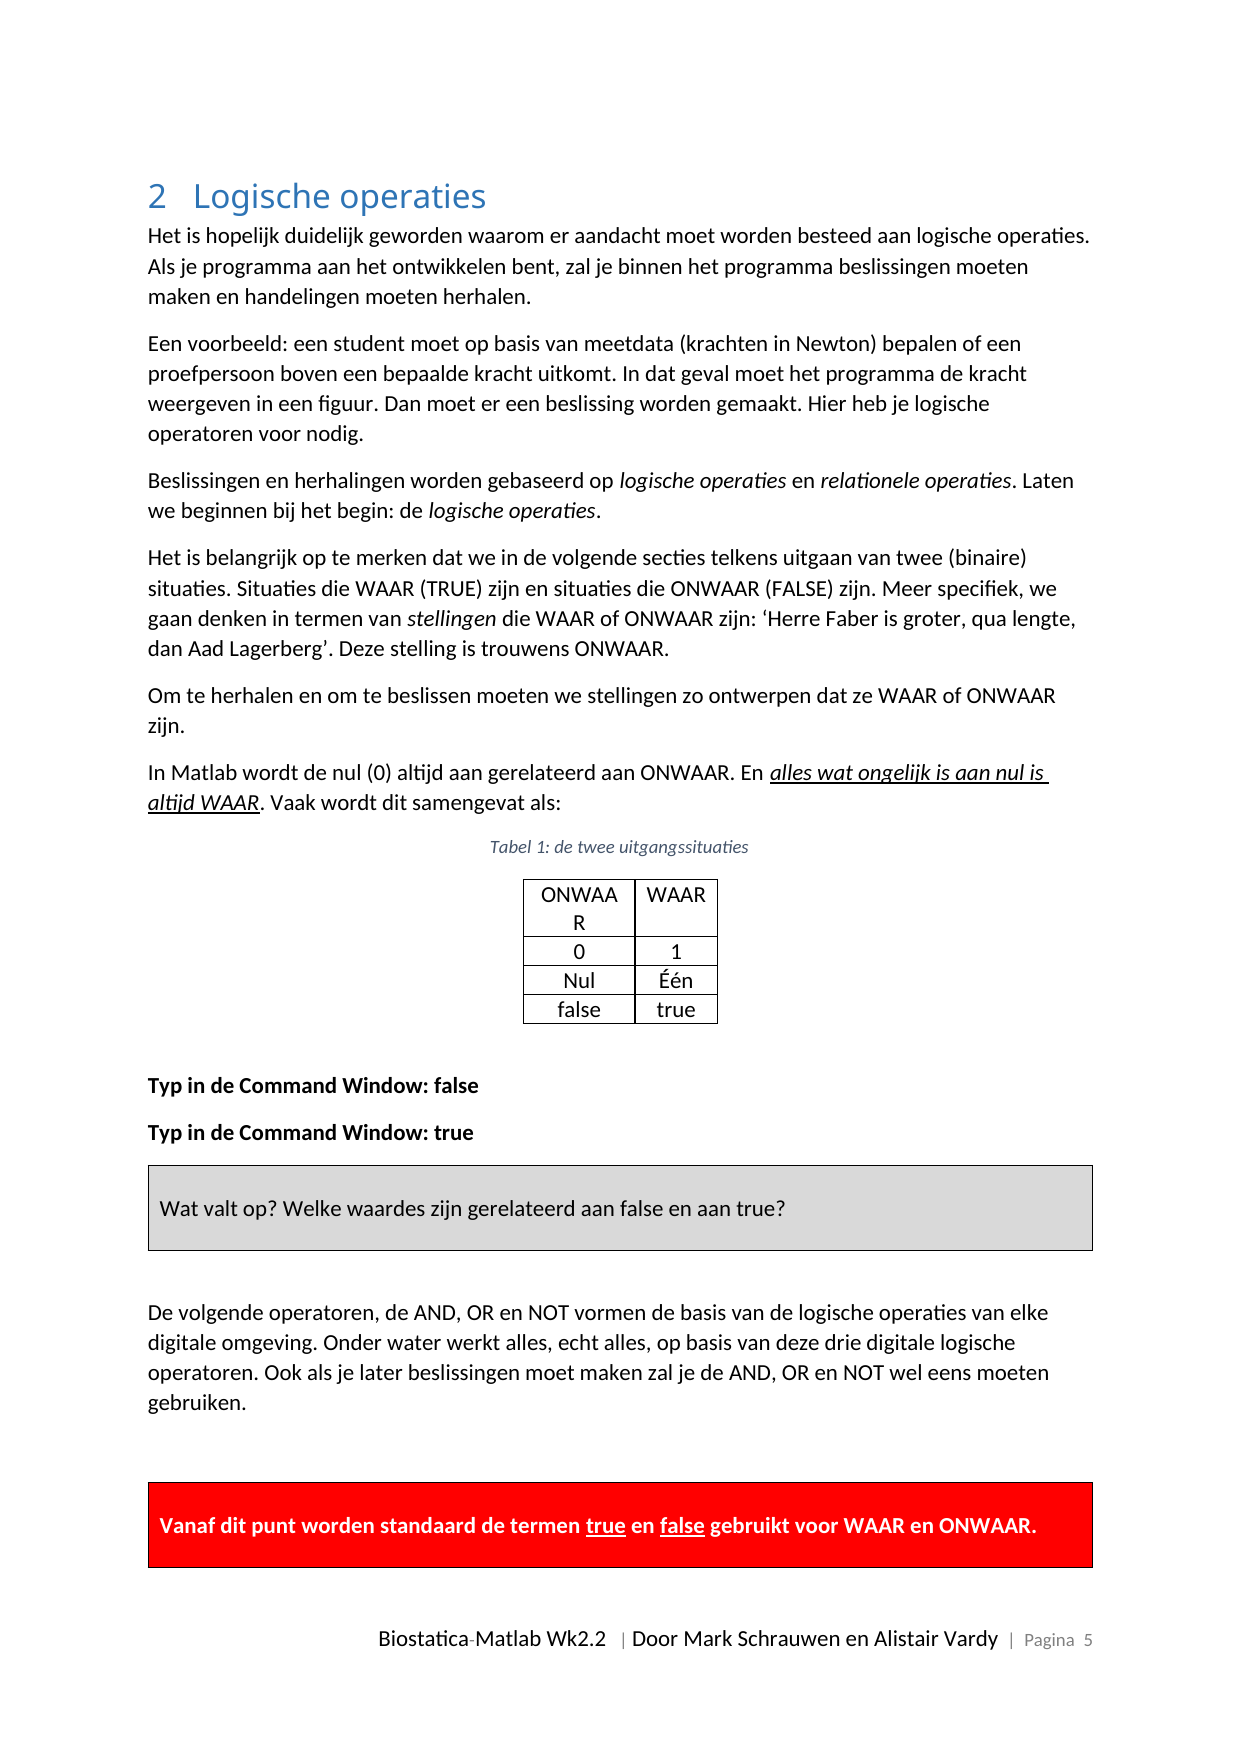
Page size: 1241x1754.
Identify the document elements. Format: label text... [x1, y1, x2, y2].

text Typ in de Command Window: false [148, 1071, 1093, 1099]
table_cell true [636, 995, 717, 1023]
text Tabel 1: de twee uitgangssituaties [148, 835, 1093, 858]
table_header Wat valt op? Welke waardes zijn gerelateerd aan false en aan true? [149, 1166, 1092, 1250]
text Het is belangrijk op te merken dat we in de volgende secties telkens uitgaan van twee (binaire) situaties. Situaties die WAAR (TRUE) zijn en situaties die ONWAAR (FALSE) zijn. Meer specifiek, we gaan denken in termen van stellingen die WAAR of ONWAAR zijn: ‘Herre Faber is groter, qua lengte, dan Aad Lagerberg’. Deze stelling is trouwens ONWAAR. [148, 543, 1093, 662]
text Typ in de Command Window: true [148, 1118, 1093, 1146]
table_cell false [524, 995, 634, 1023]
table_header Vanaf dit punt worden standaard de termen true en false gebruikt voor WAAR en ONWAAR. [149, 1483, 1092, 1567]
table_cell 1 [636, 937, 717, 965]
text Het is hopelijk duidelijk geworden waarom er aandacht moet worden besteed aan logische operaties. Als je programma aan het ontwikkelen bent, zal je binnen het programma beslissingen moeten maken en handelingen moeten herhalen. [148, 222, 1093, 310]
text Een voorbeeld: een student moet op basis van meetdata (krachten in Newton) bepalen of een proefpersoon boven een bepaalde kracht uitkomt. In dat geval moet het programma de kracht weergeven in een figuur. Dan moet er een beslissing worden gemaakt. Hier heb je logische operatoren voor nodig. [148, 329, 1093, 447]
text Beslissingen en herhalingen worden gebaseerd op logische operaties en relationele operaties. Laten we beginnen bij het begin: de logische operaties. [148, 466, 1093, 524]
table_cell Nul [524, 966, 634, 994]
table_header WAAR [636, 880, 717, 936]
table_cell 0 [524, 937, 634, 965]
subtitle Logische operaties [148, 173, 1093, 218]
text Om te herhalen en om te beslissen moeten we stellingen zo ontwerpen dat ze WAAR of ONWAAR zijn. [148, 681, 1093, 739]
table_header ONWAAR [524, 880, 634, 936]
text In Matlab wordt de nul (0) altijd aan gerelateerd aan ONWAAR. En alles wat ongelijk is aan nul is altijd WAAR. Vaak wordt dit samengevat als: [148, 758, 1093, 816]
table_cell Één [636, 966, 717, 994]
text De volgende operatoren, de AND, OR en NOT vormen de basis van de logische operaties van elke digitale omgeving. Onder water werkt alles, echt alles, op basis van deze drie digitale logische operatoren. Ook als je later beslissingen moet maken zal je de AND, OR en NOT wel eens moeten gebruiken. [148, 1298, 1093, 1416]
